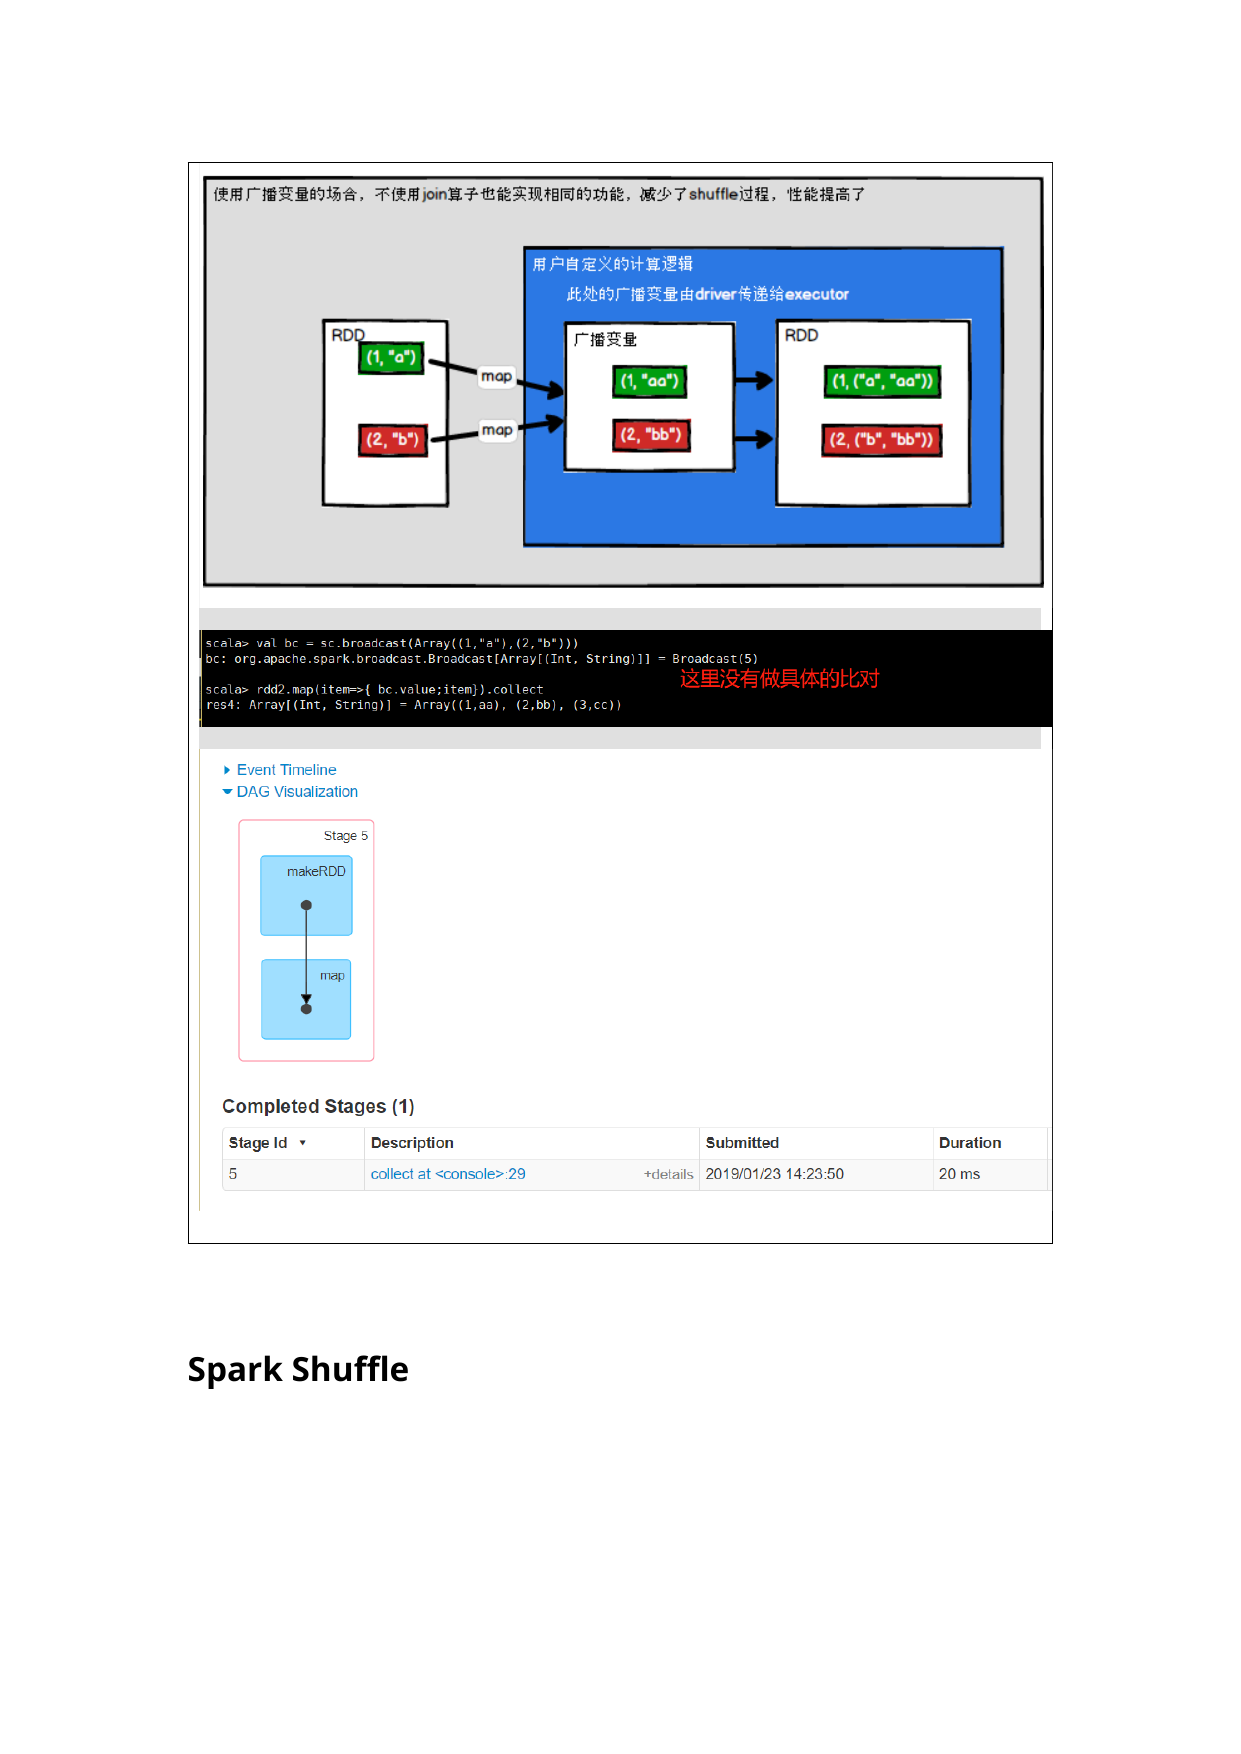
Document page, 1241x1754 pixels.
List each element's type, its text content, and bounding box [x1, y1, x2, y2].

picture [199, 163, 1053, 608]
picture [199, 749, 1053, 1211]
picture [199, 630, 1053, 727]
subtitle Spark Shuffle [187, 1336, 1053, 1401]
